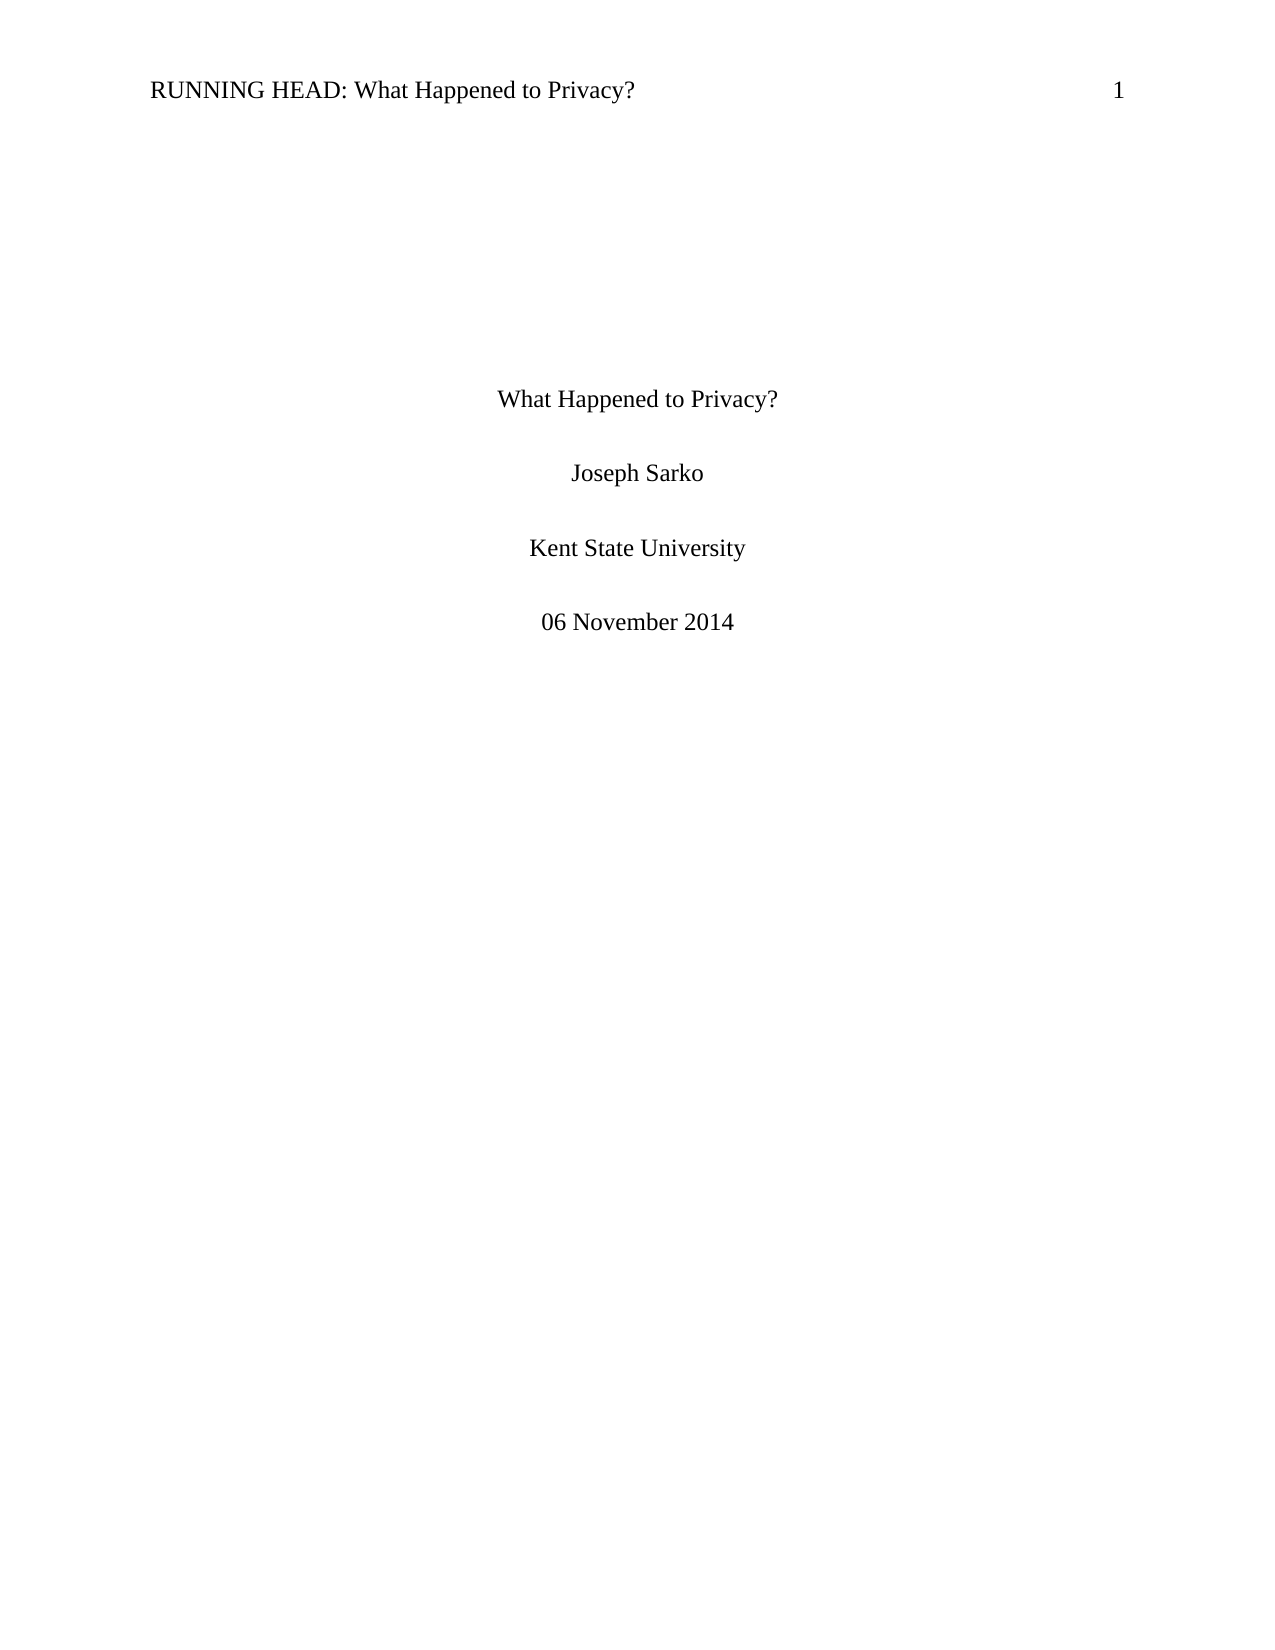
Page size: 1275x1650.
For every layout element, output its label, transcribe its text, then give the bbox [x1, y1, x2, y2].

text What Happened to Privacy? [150, 384, 1125, 413]
text Joseph Sarko [150, 458, 1125, 487]
text 06 November 2014 [150, 607, 1125, 636]
text Kent State University [150, 533, 1125, 561]
